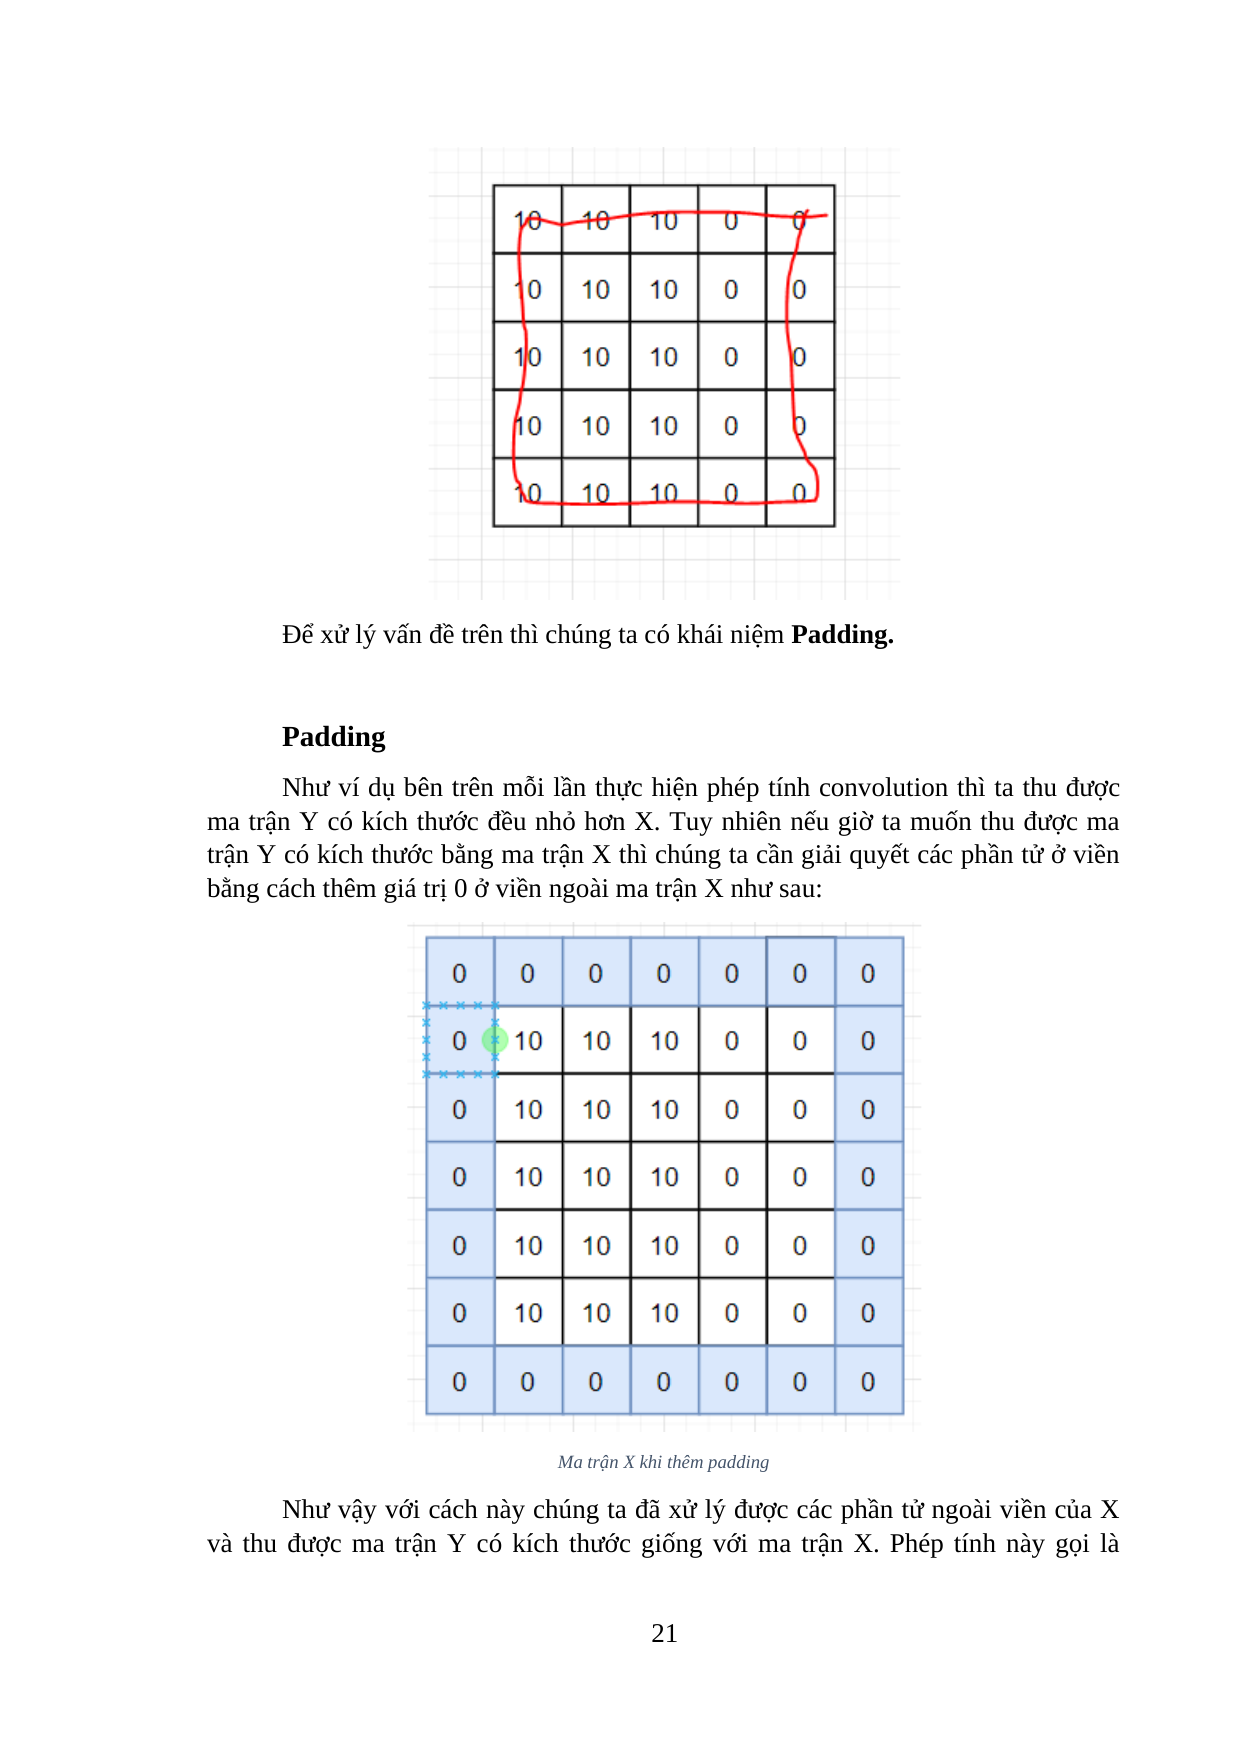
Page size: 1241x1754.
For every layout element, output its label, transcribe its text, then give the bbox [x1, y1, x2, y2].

text Padding [207, 719, 1122, 752]
text Để xử lý vấn đề trên thì chúng ta có khái niệm Padding. [207, 618, 1122, 649]
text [207, 1493, 1122, 1558]
text Như ví dụ bên trên mỗi lần thực hiện phép tính convolution thì ta thu được ma trận Y có kích thước đều nhỏ hơn X. Tuy nhiên nếu giờ ta muốn thu được ma trận Y có kích thước bằng ma trận X thì chúng ta cần giải quyết các phần tử ở viền bằng cách thêm giá trị 0 ở viền ngoài ma trận X như sau: [207, 772, 1122, 903]
picture [407, 922, 922, 1432]
picture [428, 147, 901, 600]
text Ma trận X khi thêm padding [207, 1451, 1122, 1472]
